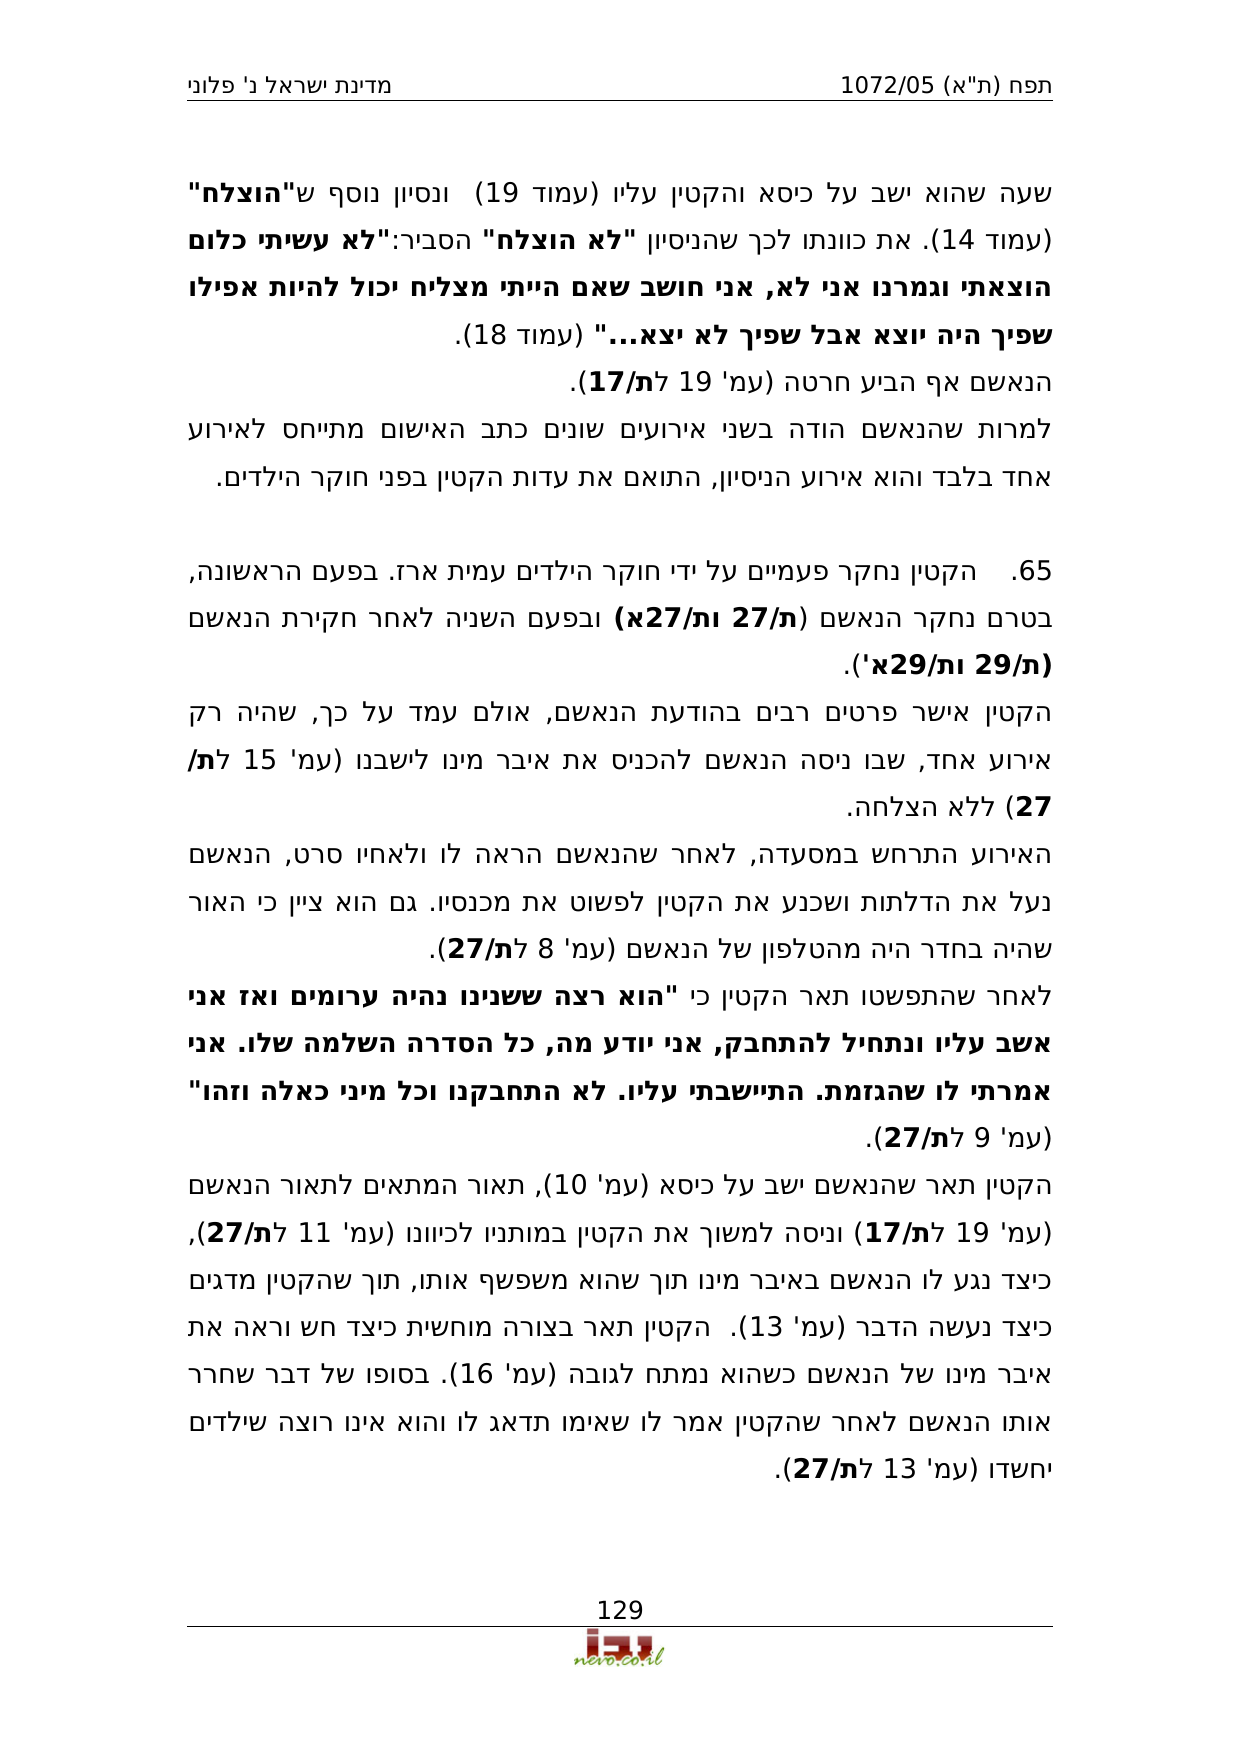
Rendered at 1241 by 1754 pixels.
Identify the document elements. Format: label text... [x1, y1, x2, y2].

text הקטין תאר שהנאשם ישב על כיסא (עמ' 10), תאור המתאים לתאור הנאשם (עמ' 19 לת/17) וניסה למשוך את הקטין במותניו לכיוונו (עמ' 11 לת/27), כיצד נגע לו הנאשם באיבר מינו תוך שהוא משפשף אותו, תוך שהקטין מדגים כיצד נעשה הדבר (עמ' 13). הקטין תאר בצורה מוחשית כיצד חש וראה את איבר מינו של הנאשם כשהוא נמתח לגובה (עמ' 16). בסופו של דבר שחרר אותו הנאשם לאחר שהקטין אמר לו שאימו תדאג לו והוא אינו רוצה שילדים יחשדו (עמ' 13 לת/27). [187, 1170, 1053, 1485]
text האירוע התרחש במסעדה, לאחר שהנאשם הראה לו ולאחיו סרט, הנאשם נעל את הדלתות ושכנע את הקטין לפשוט את מכנסיו. גם הוא ציין כי האור שהיה בחדר היה מהטלפון של הנאשם (עמ' 8 לת/27). [187, 839, 1053, 965]
text למרות שהנאשם הודה בשני אירועים שונים כתב האישום מתייחס לאירוע אחד בלבד והוא אירוע הניסיון, התואם את עדות הקטין בפני חוקר הילדים. [187, 414, 1053, 492]
text 65. הקטין נחקר פעמיים על ידי חוקר הילדים עמית ארז. בפעם הראשונה, בטרם נחקר הנאשם (ת/27 ות/27א) ובפעם השניה לאחר חקירת הנאשם (ת/29 ות/29א'). [187, 555, 1053, 681]
text הנאשם אף הביע חרטה (עמ' 19 לת/17). [187, 366, 1053, 398]
text הקטין אישר פרטים רבים בהודעת הנאשם, אולם עמד על כך, שהיה רק אירוע אחד, שבו ניסה הנאשם להכניס את איבר מינו לישבנו (עמ' 15 לת/27) ללא הצלחה. [187, 697, 1053, 823]
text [187, 177, 1053, 351]
picture [574, 1628, 666, 1667]
text לאחר שהתפשטו תאר הקטין כי "הוא רצה ששנינו נהיה ערומים ואז אני אשב עליו ונתחיל להתחבק, אני יודע מה, כל הסדרה השלמה שלו. אני אמרתי לו שהגזמת. התיישבתי עליו. לא התחבקנו וכל מיני כאלה וזהו" (עמ' 9 לת/27). [187, 981, 1053, 1154]
